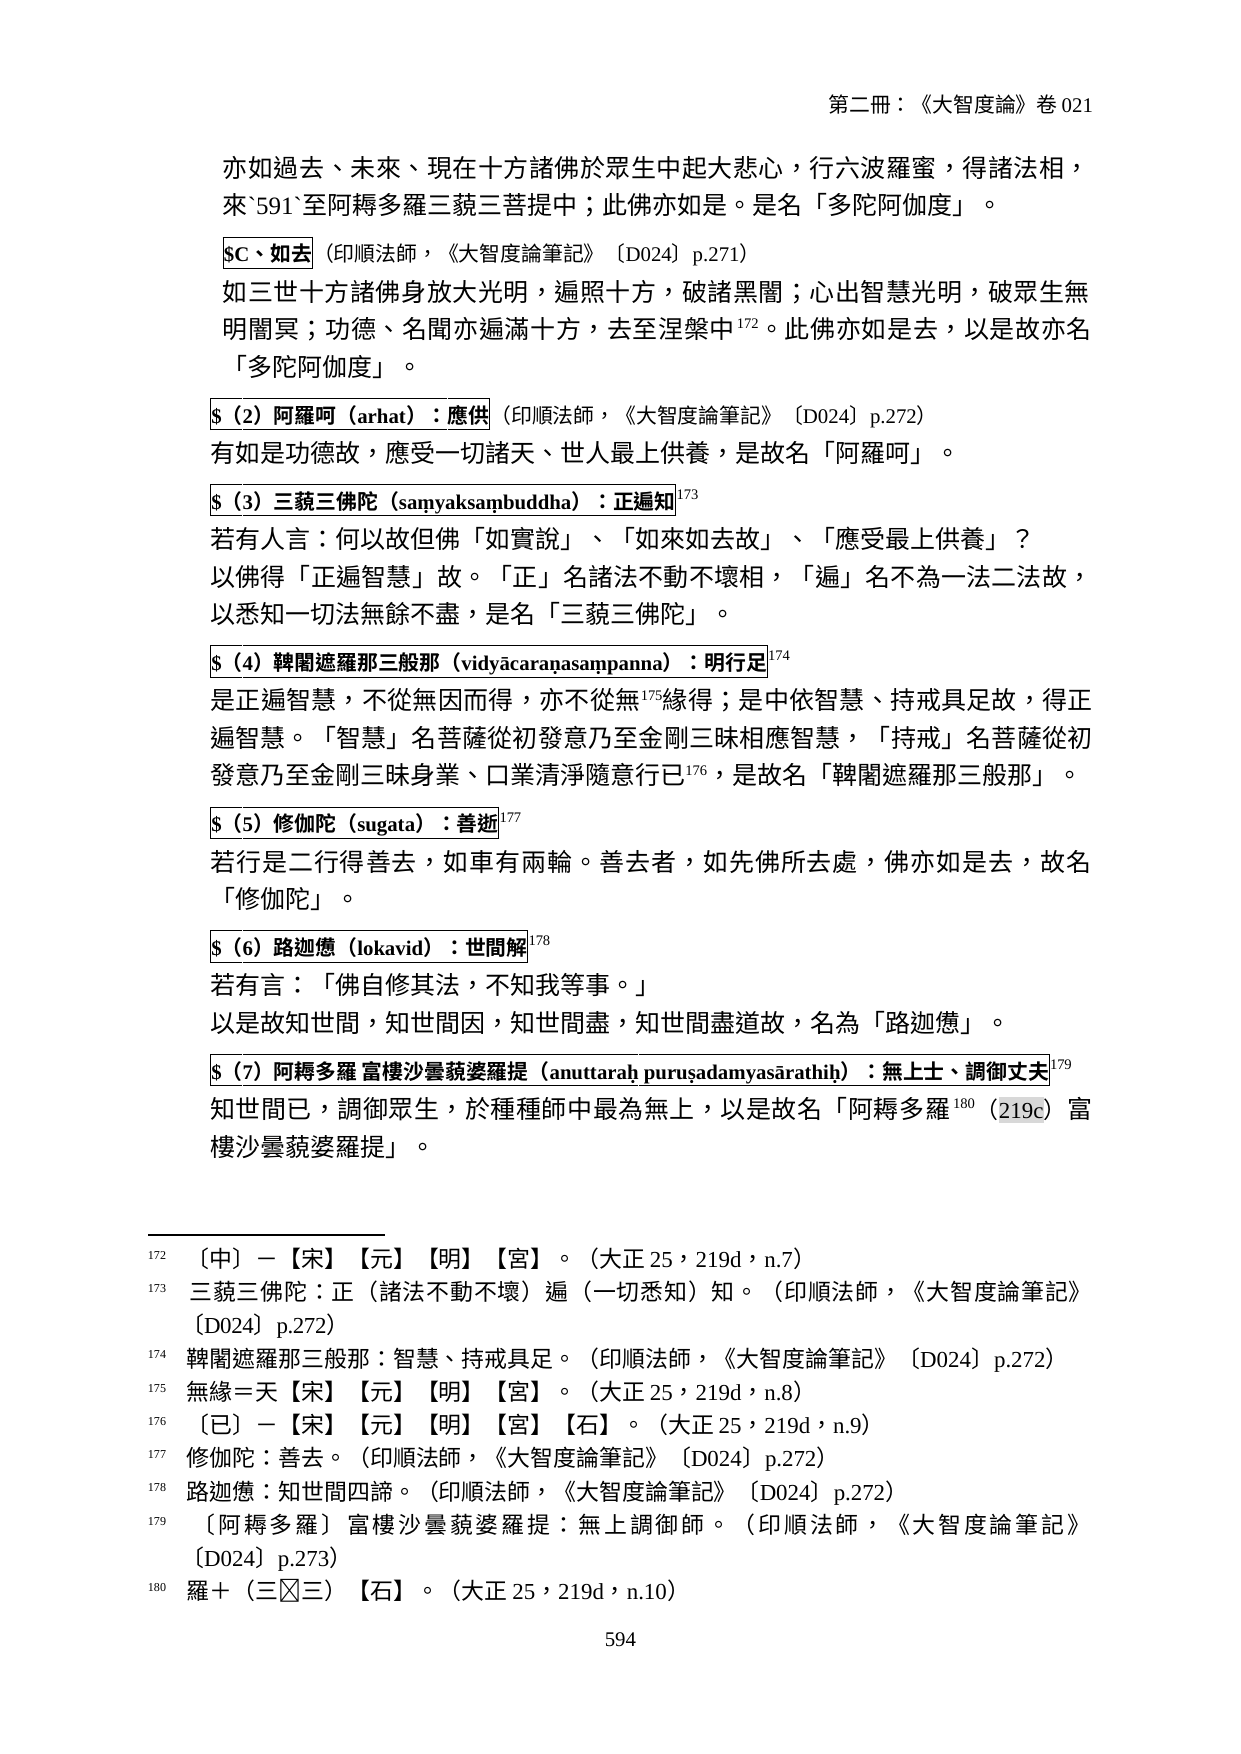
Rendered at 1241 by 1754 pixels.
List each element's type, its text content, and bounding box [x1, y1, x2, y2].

text 有如是功德故，應受一切諸天、世人最上供養，是故名「阿羅呵」。 [210, 433, 1092, 470]
text 亦如過去、未來、現在十方諸佛於眾生中起大悲心，行六波羅蜜，得諸法相，來`591`至阿耨多羅三藐三菩提中；此佛亦如是。是名「多陀阿伽度」。 [223, 148, 1092, 223]
text 以佛得「正遍智慧」故。「正」名諸法不動不壞相，「遍」名不為一法二法故，以悉知一切法無餘不盡，是名「三藐三佛陀」。 [210, 556, 1092, 631]
text 是正遍智慧，不從無因而得，亦不從無緣得；是中依智慧、持戒具足故，得正遍智慧。「智慧」名菩薩從初發意乃至金剛三昧相應智慧，「持戒」名菩薩從初發意乃至金剛三昧身業、口業清淨隨意行已，是故名「鞞闍遮羅那三般那」。 [210, 680, 1092, 793]
text $（4）鞞闍遮羅那三般那（vidyācaraṇasaṃpanna）：明行足 [210, 643, 1092, 680]
text $（7）阿耨多羅 富樓沙曇藐婆羅提（anuttaraḥ puruṣadamyasārathiḥ）：無上士、調御丈夫 [210, 1051, 1092, 1089]
text $（5）修伽陀（sugata）：善逝 [210, 804, 1092, 841]
text 若行是二行得善去，如車有兩輪。善去者，如先佛所去處，佛亦如是去，故名「修伽陀」。 [210, 841, 1092, 916]
text 如三世十方諸佛身放大光明，遍照十方，破諸黑闇；心出智慧光明，破眾生無明闇冥；功德、名聞亦遍滿十方，去至涅槃中。此佛亦如是去，以是故亦名「多陀阿伽度」。 [223, 271, 1092, 384]
text 若有人言：何以故但佛「如實說」、「如來如去故」、「應受最上供養」？ [210, 519, 1092, 556]
text 以是故知世間，知世間因，知世間盡，知世間盡道故，名為「路迦憊」。 [210, 1003, 1092, 1040]
text $（3）三藐三佛陀（saṃyaksaṃbuddha）：正遍知 [210, 481, 1092, 519]
text $（6）路迦憊（lokavid）：世間解 [210, 928, 1092, 965]
text 知世間已，調御眾生，於種種師中最為無上，以是故名「阿耨多羅（）富樓沙曇藐婆羅提」。 [210, 1089, 1092, 1164]
text $C、如去（印順法師，《大智度論筆記》〔D024〕p.271） [223, 234, 1092, 271]
text $（2）阿羅呵（arhat）：應供（印順法師，《大智度論筆記》〔D024〕p.272） [210, 395, 1092, 433]
text 若有言：「佛自修其法，不知我等事。」 [210, 965, 1092, 1003]
